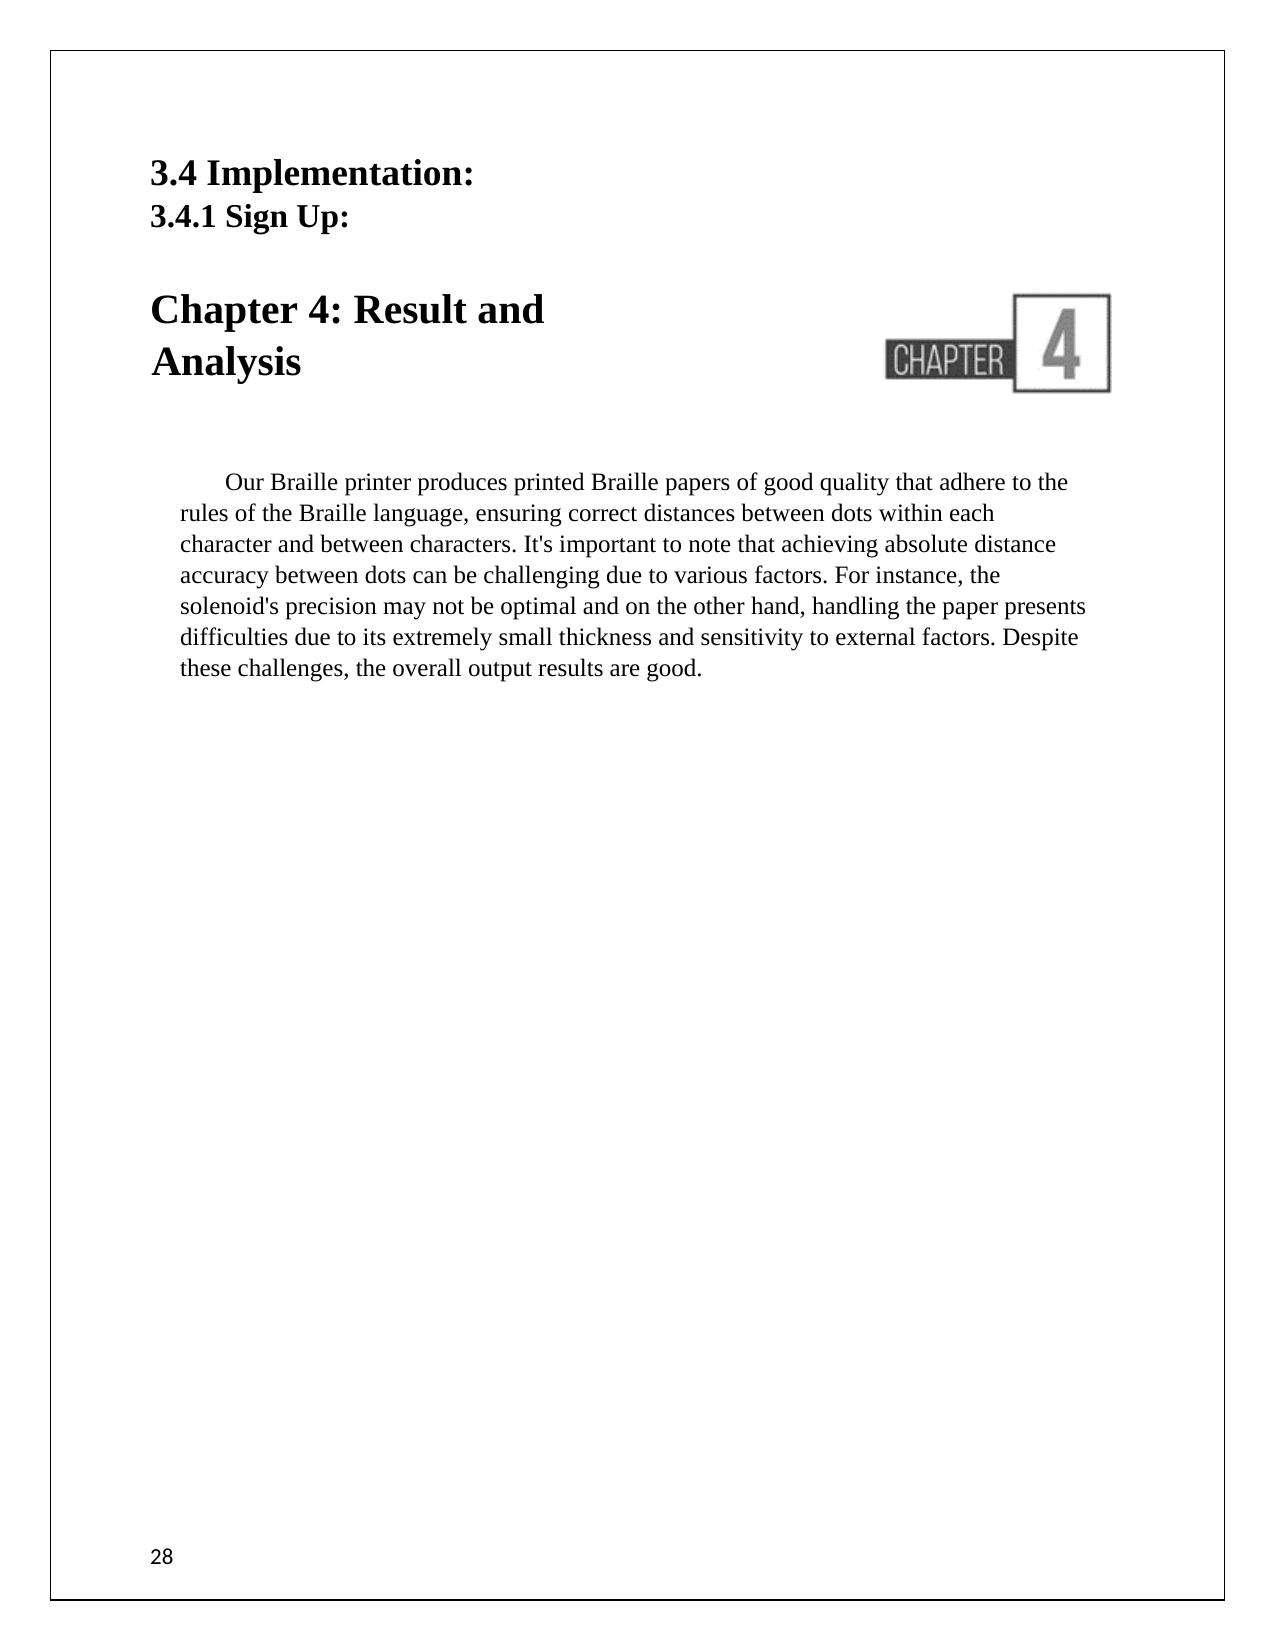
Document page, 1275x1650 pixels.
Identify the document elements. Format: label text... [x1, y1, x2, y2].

text Our Braille printer produces printed Braille papers of good quality that adhere to the rules of the Braille language, ensuring correct distances between dots within each character and between characters. It's important to note that achieving absolute distance accuracy between dots can be challenging due to various factors. For instance, the solenoid's precision may not be optimal and on the other hand, handling the paper presents difficulties due to its extremely small thickness and sensitivity to external factors. Despite these challenges, the overall output results are good. [180, 436, 1088, 682]
picture [881, 290, 1115, 397]
subtitle 3.4 Implementation: [150, 150, 589, 193]
subtitle 3.4.1 Sign Up: [150, 197, 1118, 235]
subtitle Chapter 4: Result and Analysis [150, 285, 589, 384]
